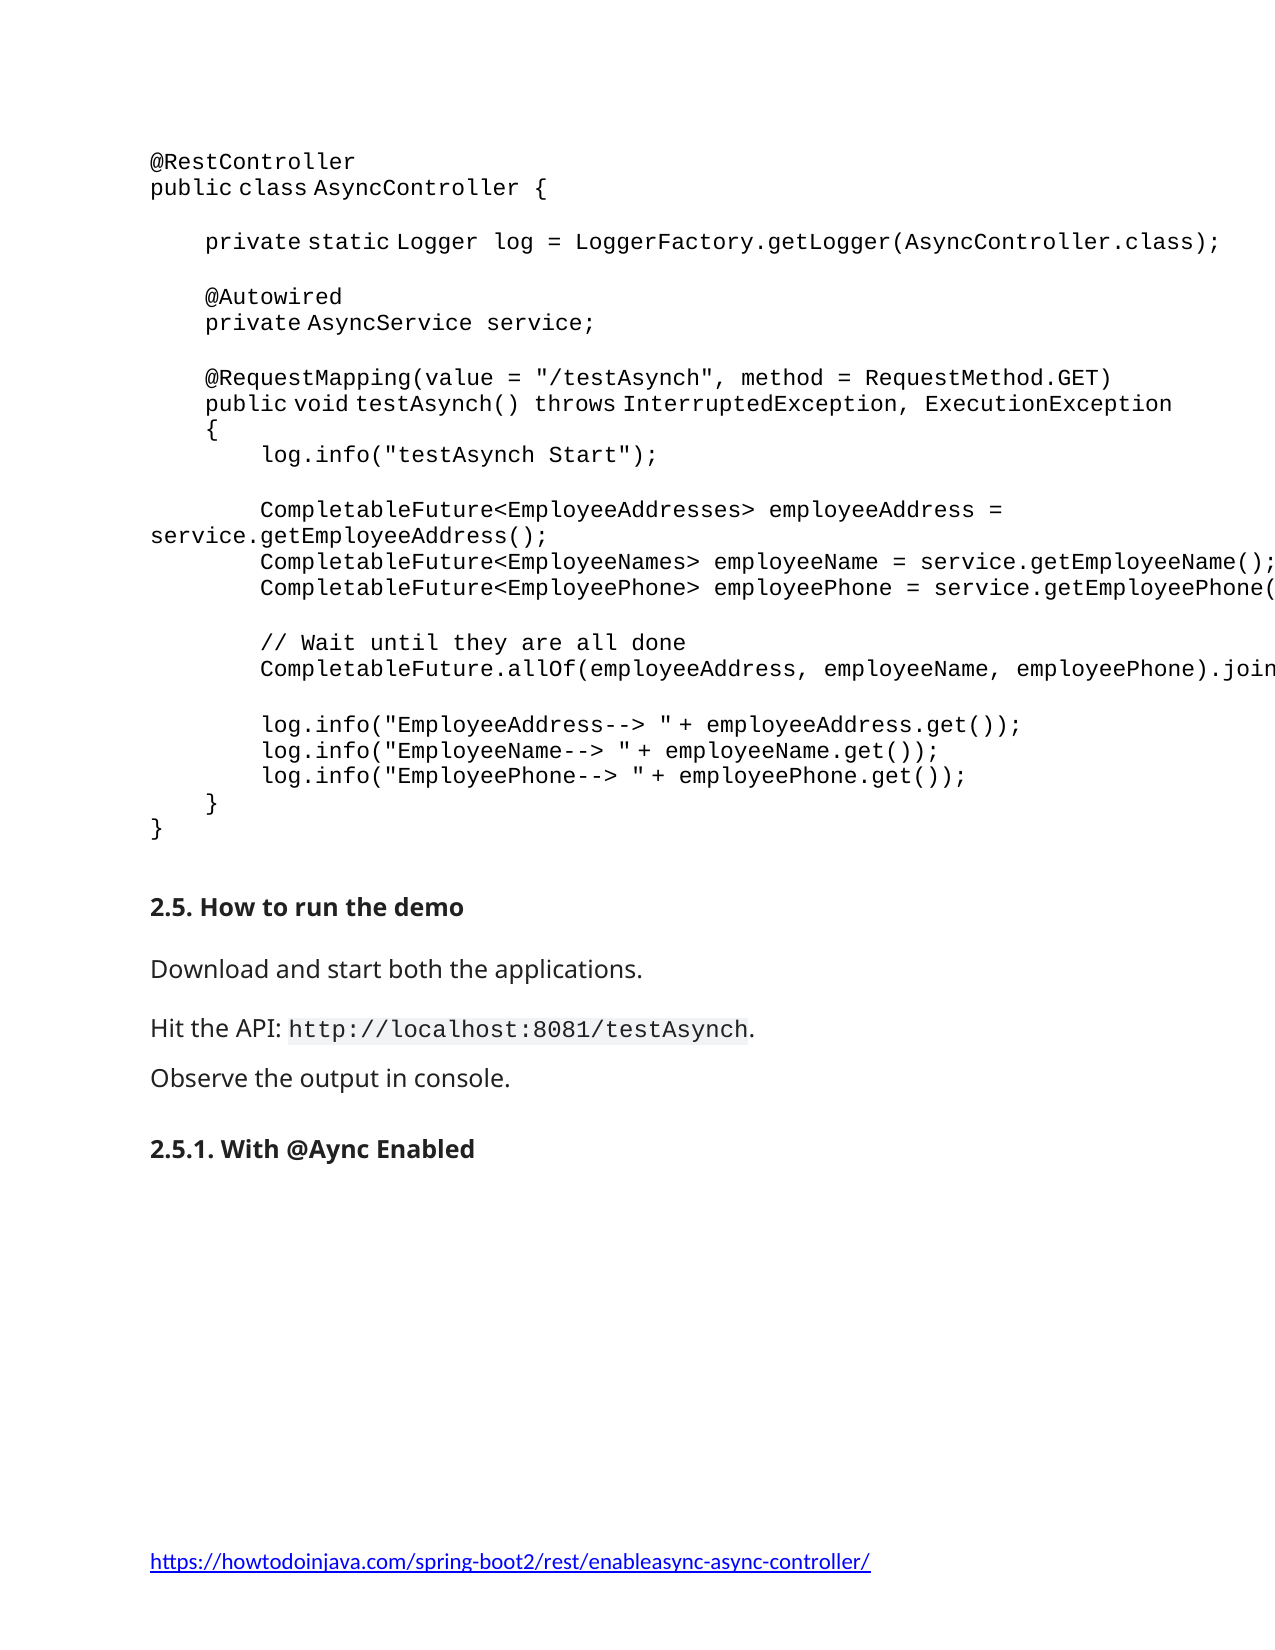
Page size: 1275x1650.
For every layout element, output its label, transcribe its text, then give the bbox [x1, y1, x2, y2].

text 2.5. How to run the demo [150, 889, 1125, 924]
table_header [150, 150, 1275, 843]
text 2.5.1. With @Aync Enabled [150, 1132, 1125, 1166]
text Hit the API: http://localhost:8081/testAsynch. [150, 1011, 1125, 1045]
text Observe the output in console. [150, 1061, 1125, 1094]
text Download and start both the applications. [150, 952, 1125, 986]
